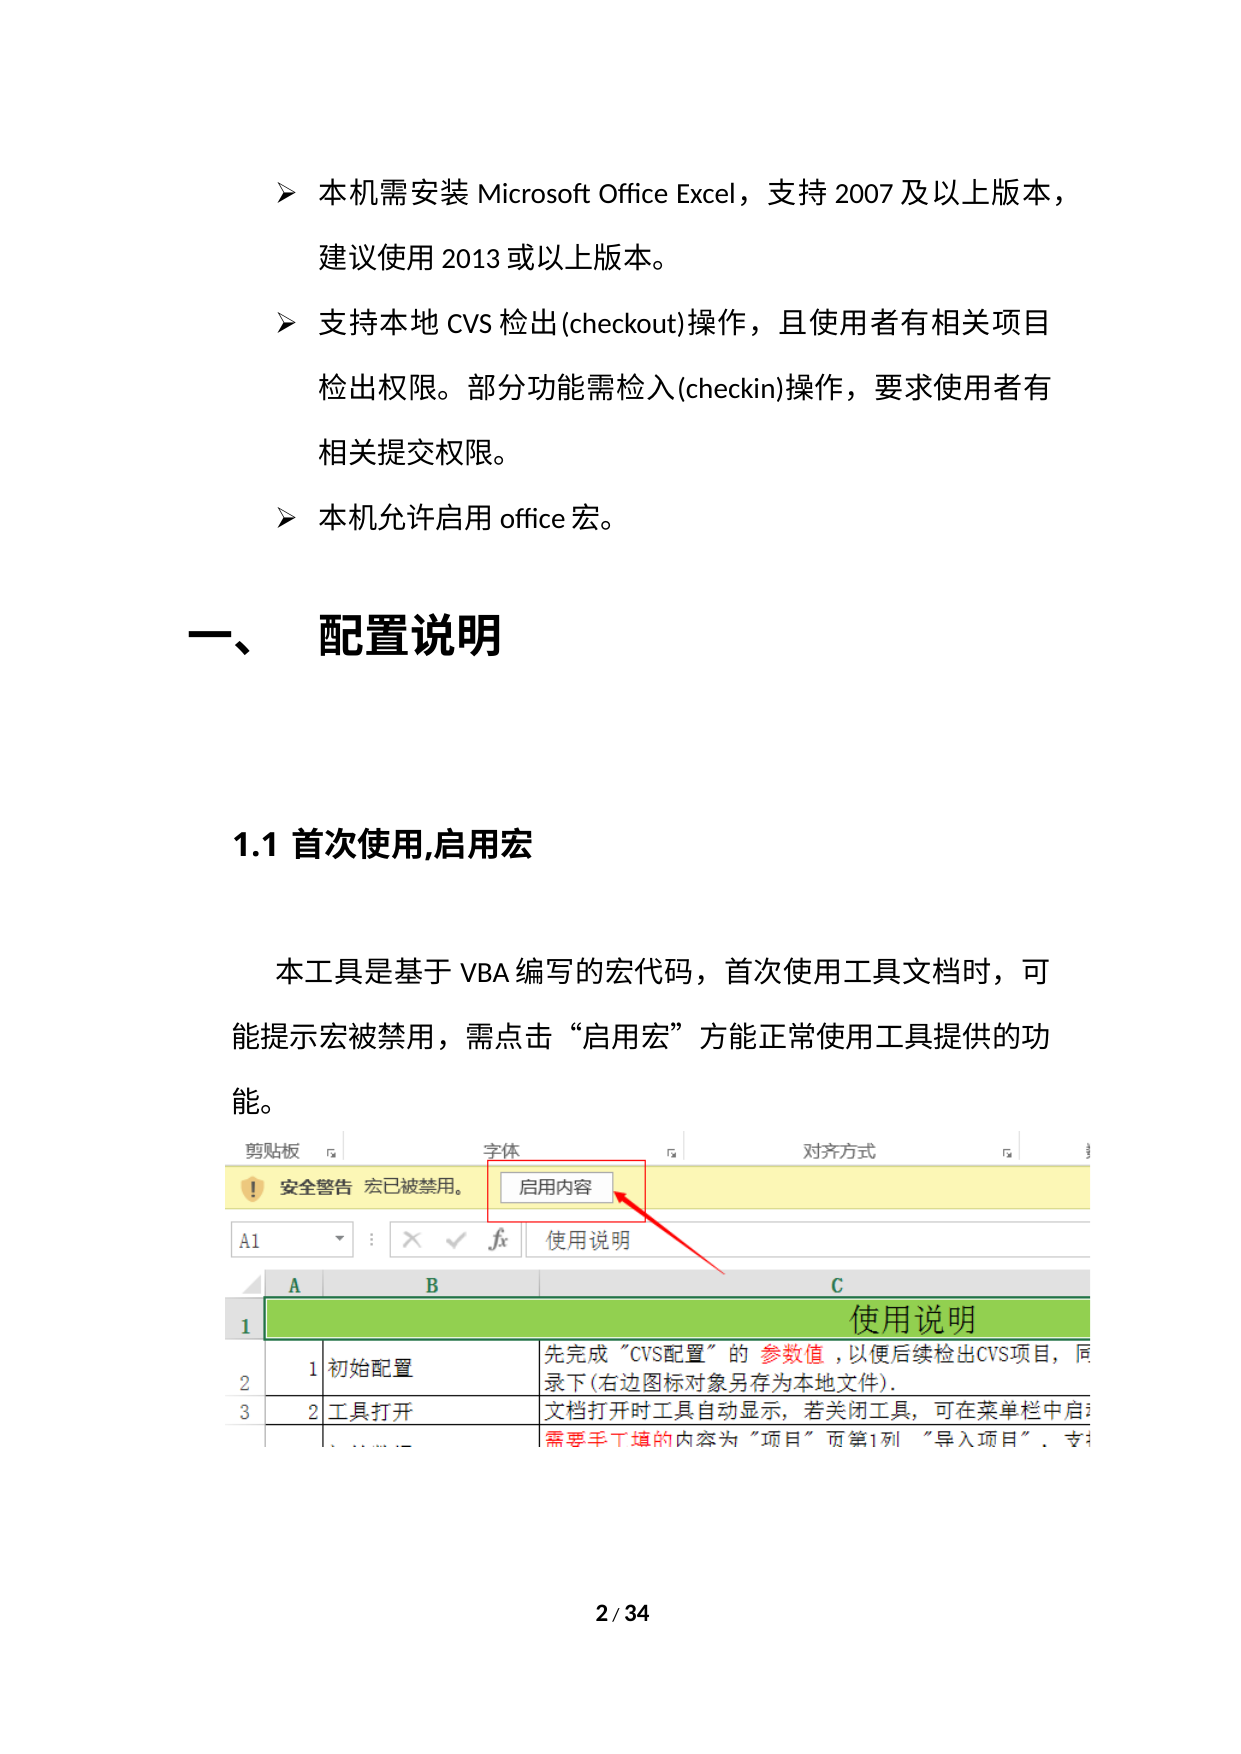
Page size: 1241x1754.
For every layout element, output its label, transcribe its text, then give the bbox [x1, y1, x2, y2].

list 本机允许启用office宏。 [275, 483, 1053, 548]
list 本机需安装Microsoft Office Excel，支持2007及以上版本，建议使用2013或以上版本。 [275, 158, 1053, 288]
subtitle 配置说明 [187, 584, 1053, 681]
picture [225, 1131, 1091, 1447]
list 本工具是基于VBA编写的宏代码，首次使用工具文档时，可能提示宏被禁用，需点击“启用宏”方能正常使用工具提供的功能。 [231, 937, 1053, 1131]
list 支持本地CVS检出(checkout)操作，且使用者有相关项目检出权限。部分功能需检入(checkin)操作，要求使用者有相关提交权限。 [275, 288, 1053, 483]
subtitle 首次使用,启用宏 [232, 809, 1053, 874]
